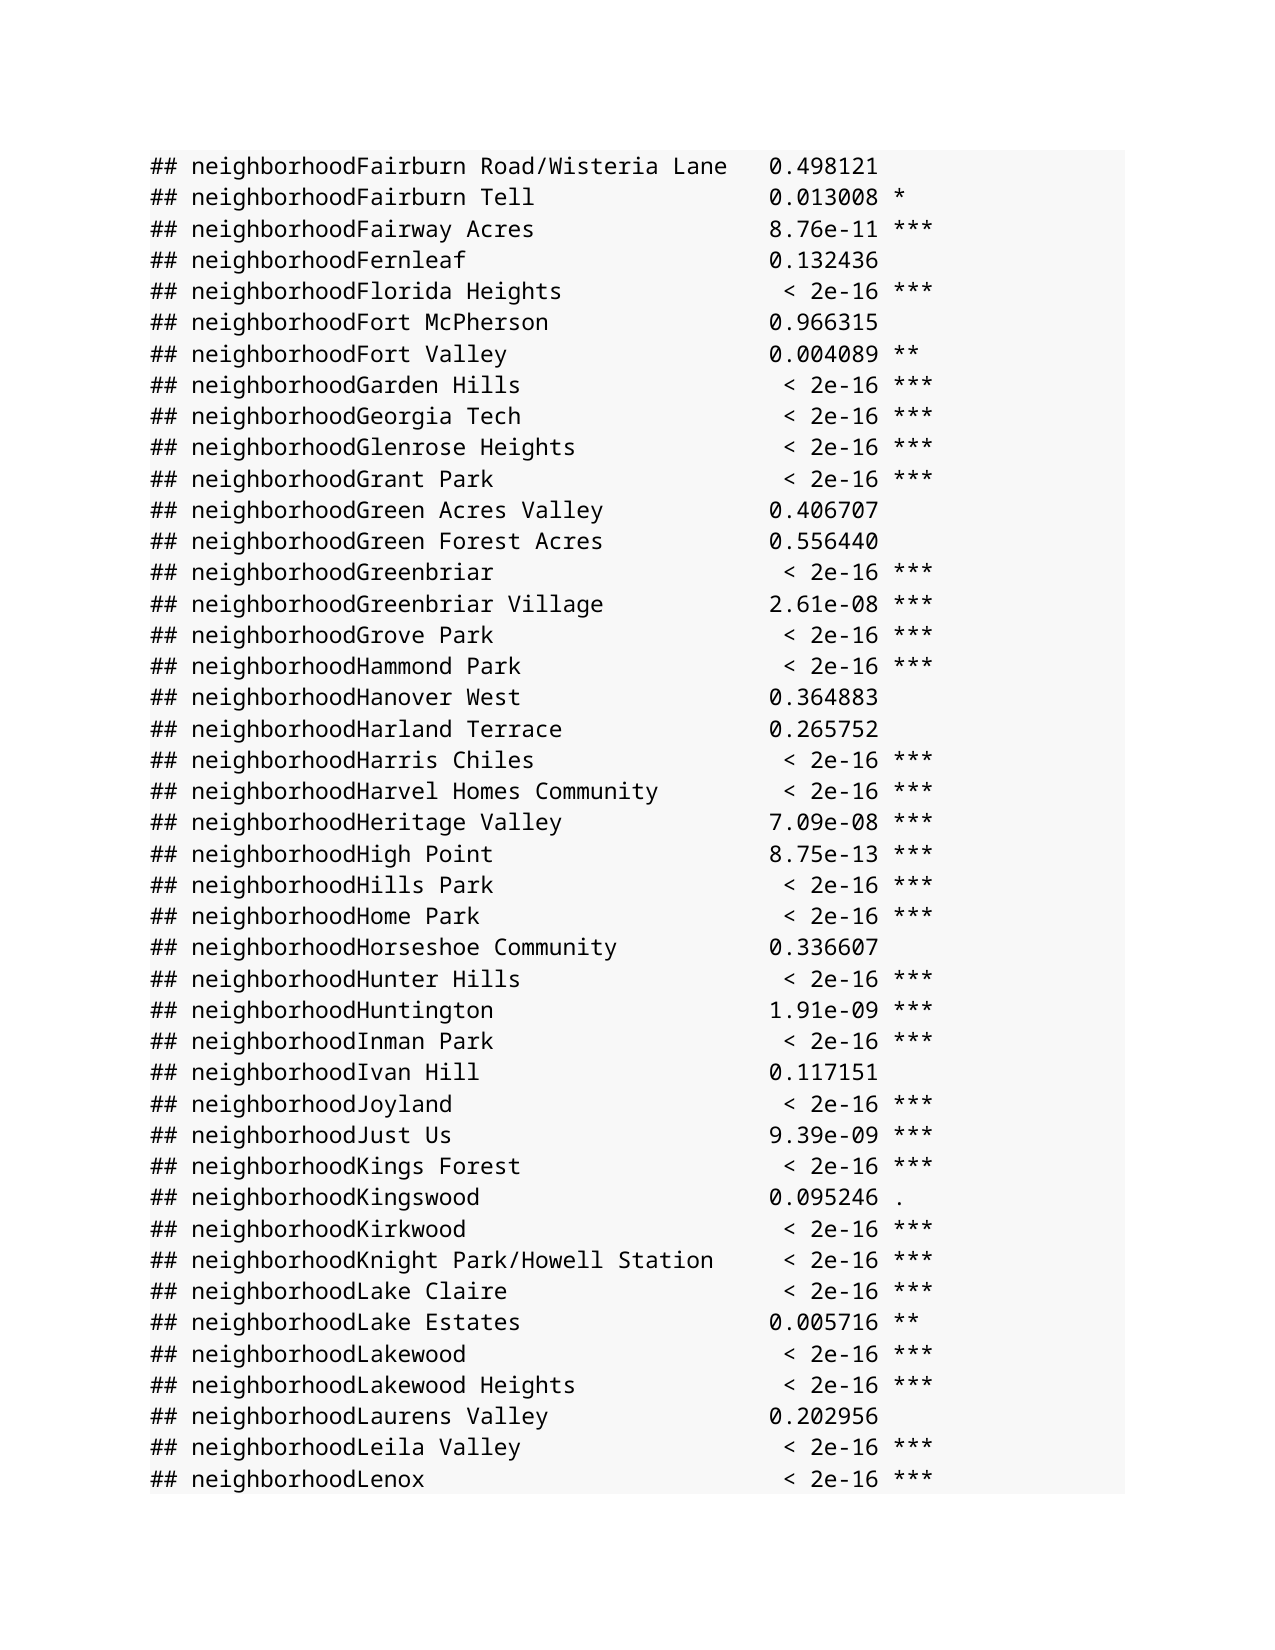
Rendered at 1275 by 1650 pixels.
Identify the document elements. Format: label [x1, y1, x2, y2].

text [150, 150, 1125, 1494]
